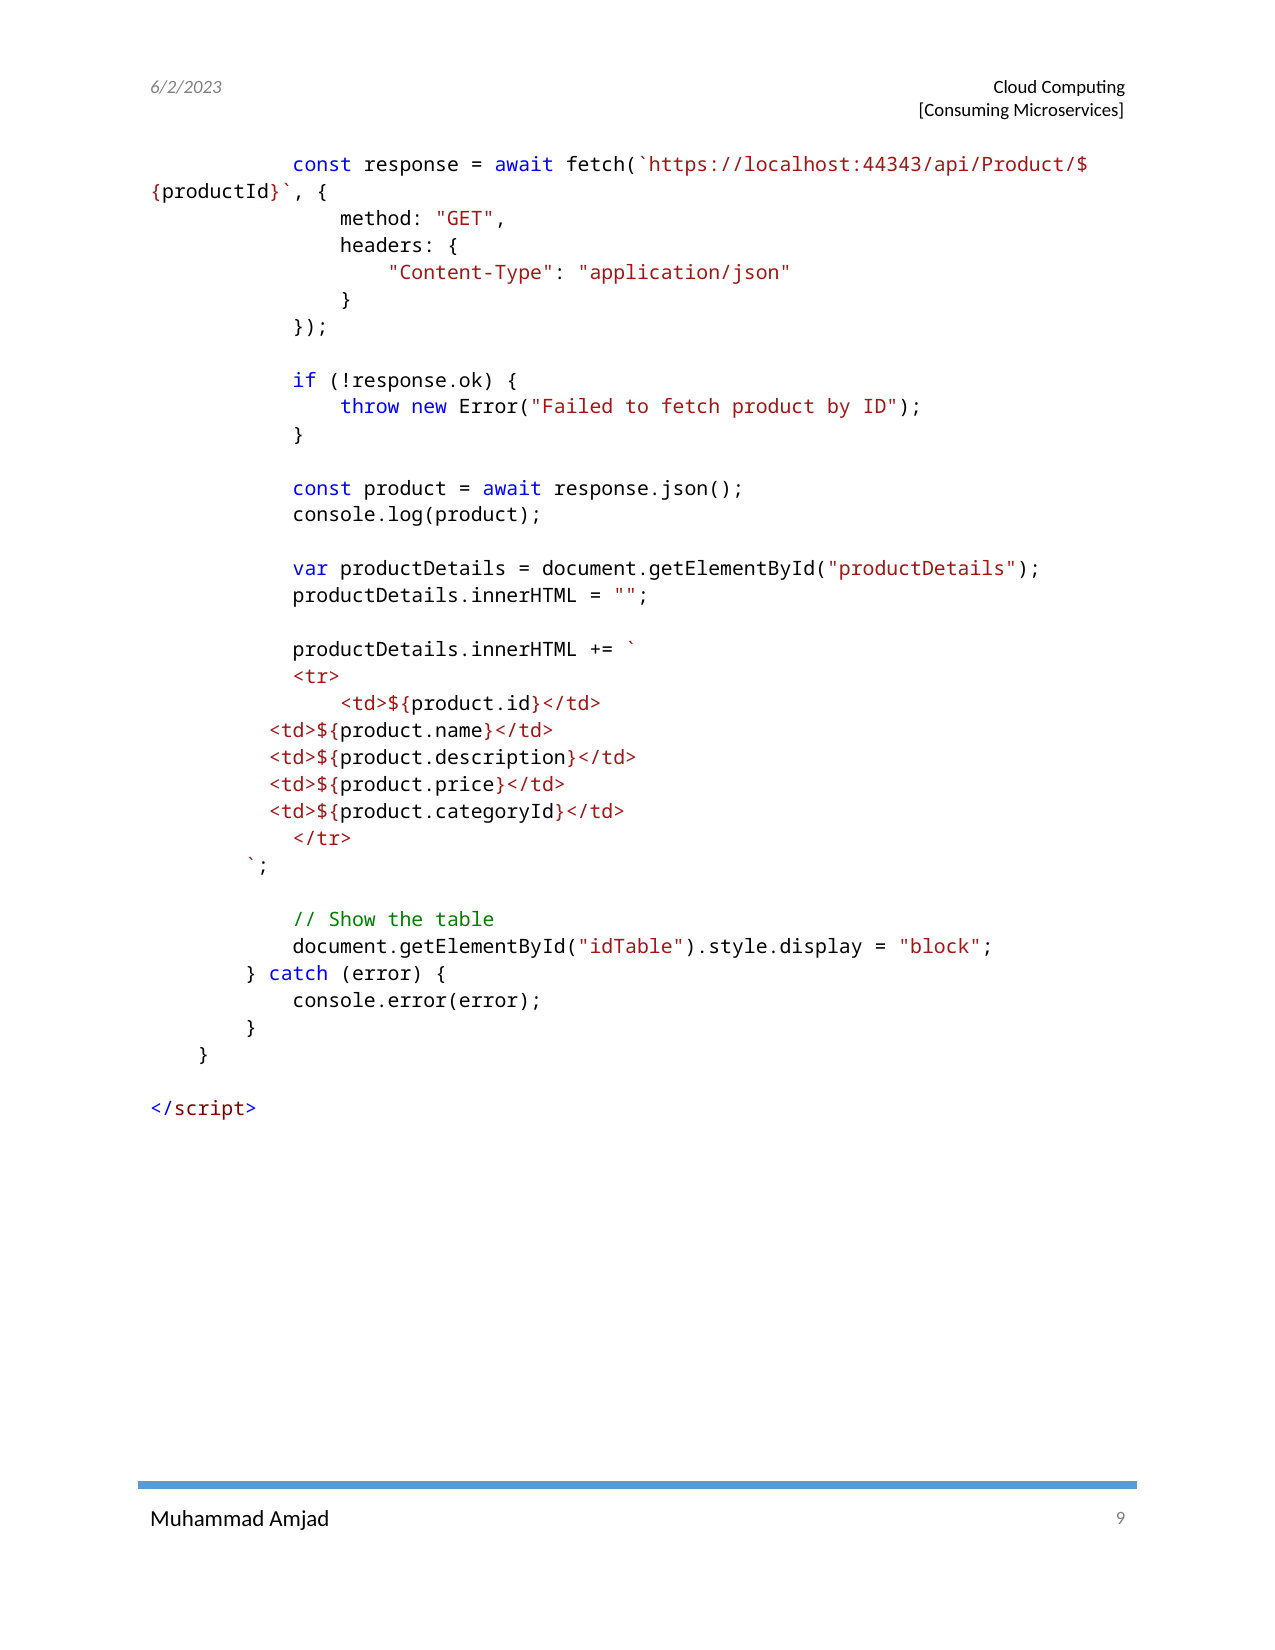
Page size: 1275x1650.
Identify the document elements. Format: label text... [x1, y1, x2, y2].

text <tr> [150, 663, 1125, 689]
text productDetails.innerHTML += ` [150, 636, 1125, 663]
text `; [150, 851, 1125, 878]
text const response = await fetch(`https://localhost:44343/api/Product/${productId}`, { [150, 150, 1125, 204]
text headers: { [150, 231, 1125, 258]
text } [150, 1013, 1125, 1040]
text <td>${product.name}</td> [150, 717, 1125, 743]
text <td>${product.id}</td> [150, 689, 1125, 717]
text var productDetails = document.getElementById("productDetails"); [150, 555, 1125, 582]
text } catch (error) { [150, 959, 1125, 986]
text console.error(error); [150, 986, 1125, 1013]
text if (!response.ok) { [150, 366, 1125, 393]
text // Show the table [150, 905, 1125, 932]
text </script> [150, 1094, 1125, 1121]
text console.log(product); [150, 501, 1125, 528]
text <td>${product.price}</td> [150, 771, 1125, 797]
text "Content-Type": "application/json" [150, 258, 1125, 285]
text method: "GET", [150, 204, 1125, 231]
text document.getElementById("idTable").style.display = "block"; [150, 932, 1125, 959]
text } [150, 420, 1125, 447]
text productDetails.innerHTML = ""; [150, 582, 1125, 609]
text <td>${product.categoryId}</td> [150, 797, 1125, 824]
text } [150, 285, 1125, 312]
text </tr> [150, 824, 1125, 851]
text throw new Error("Failed to fetch product by ID"); [150, 393, 1125, 420]
text } [150, 1040, 1125, 1067]
text }); [150, 312, 1125, 339]
text const product = await response.json(); [150, 474, 1125, 501]
text <td>${product.description}</td> [150, 743, 1125, 771]
